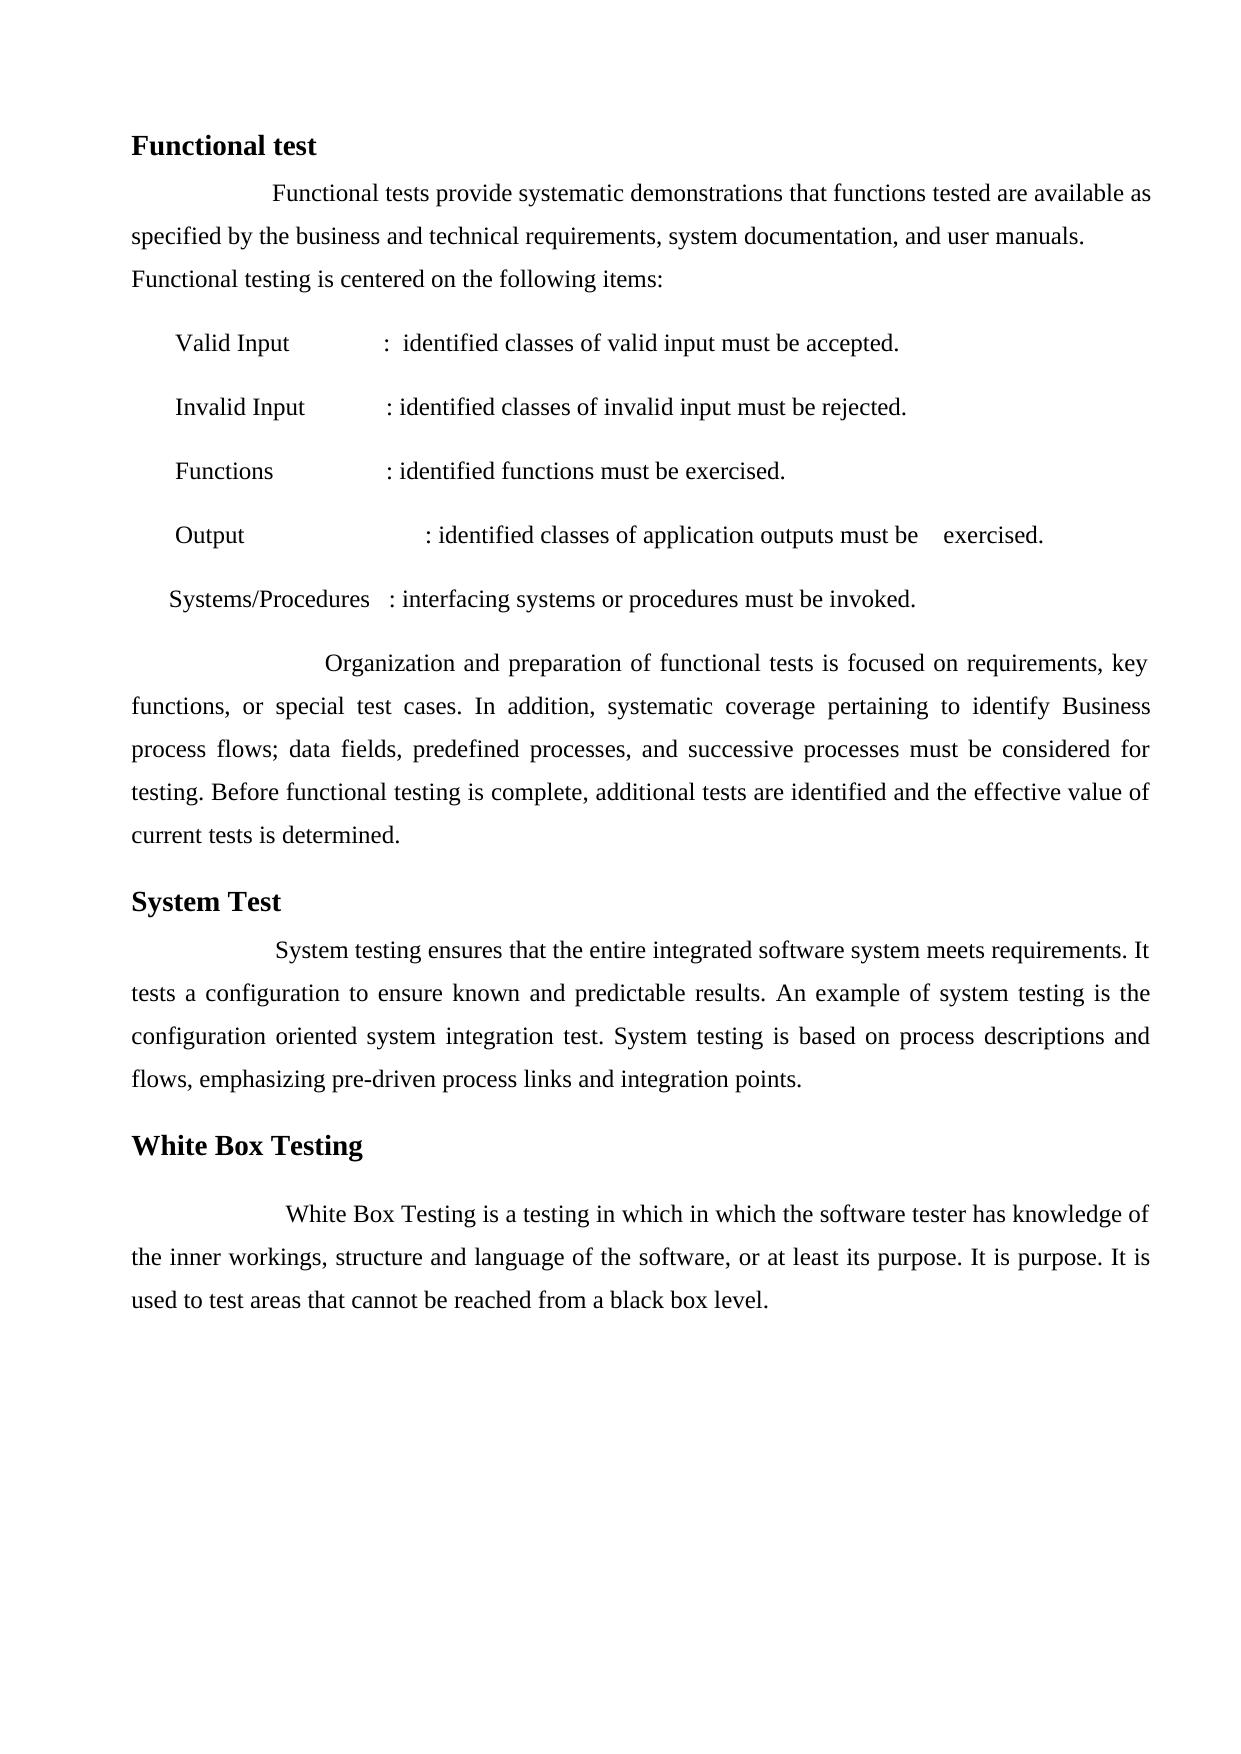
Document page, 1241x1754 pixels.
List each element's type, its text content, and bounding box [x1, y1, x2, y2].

text Output : identified classes of application outputs must be exercised. [131, 520, 1152, 549]
subtitle Functional tests provide systematic demonstrations that functions tested are available as specified by the business and technical requirements, system documentation, and user manuals. [131, 178, 1152, 250]
text White Box Testing is a testing in which in which the software tester has knowledge of the inner workings, structure and language of the software, or at least its purpose. It is purpose. It is used to test areas that cannot be reached from a black box level. [131, 1199, 1152, 1314]
text Systems/Procedures : interfacing systems or procedures must be invoked. [131, 584, 1152, 613]
text Organization and preparation of functional tests is focused on requirements, key functions, or special test cases. In addition, systematic coverage pertaining to identify Business process flows; data fields, predefined processes, and successive processes must be considered for testing. Before functional testing is complete, additional tests are identified and the effective value of current tests is determined. [131, 648, 1152, 849]
text White Box Testing [131, 1128, 1152, 1162]
text Valid Input : identified classes of valid input must be accepted. [131, 328, 1152, 357]
text Invalid Input : identified classes of invalid input must be rejected. [131, 392, 1152, 421]
text System testing ensures that the entire integrated software system meets requirements. It tests a configuration to ensure known and predictable results. An example of system testing is the configuration oriented system integration test. System testing is based on process descriptions and flows, emphasizing pre-driven process links and integration points. [131, 935, 1152, 1093]
subtitle System Test [131, 884, 1152, 918]
subtitle Functional test [131, 128, 1152, 161]
text Functions : identified functions must be exercised. [131, 456, 1152, 485]
text Functional testing is centered on the following items: [131, 264, 1152, 293]
